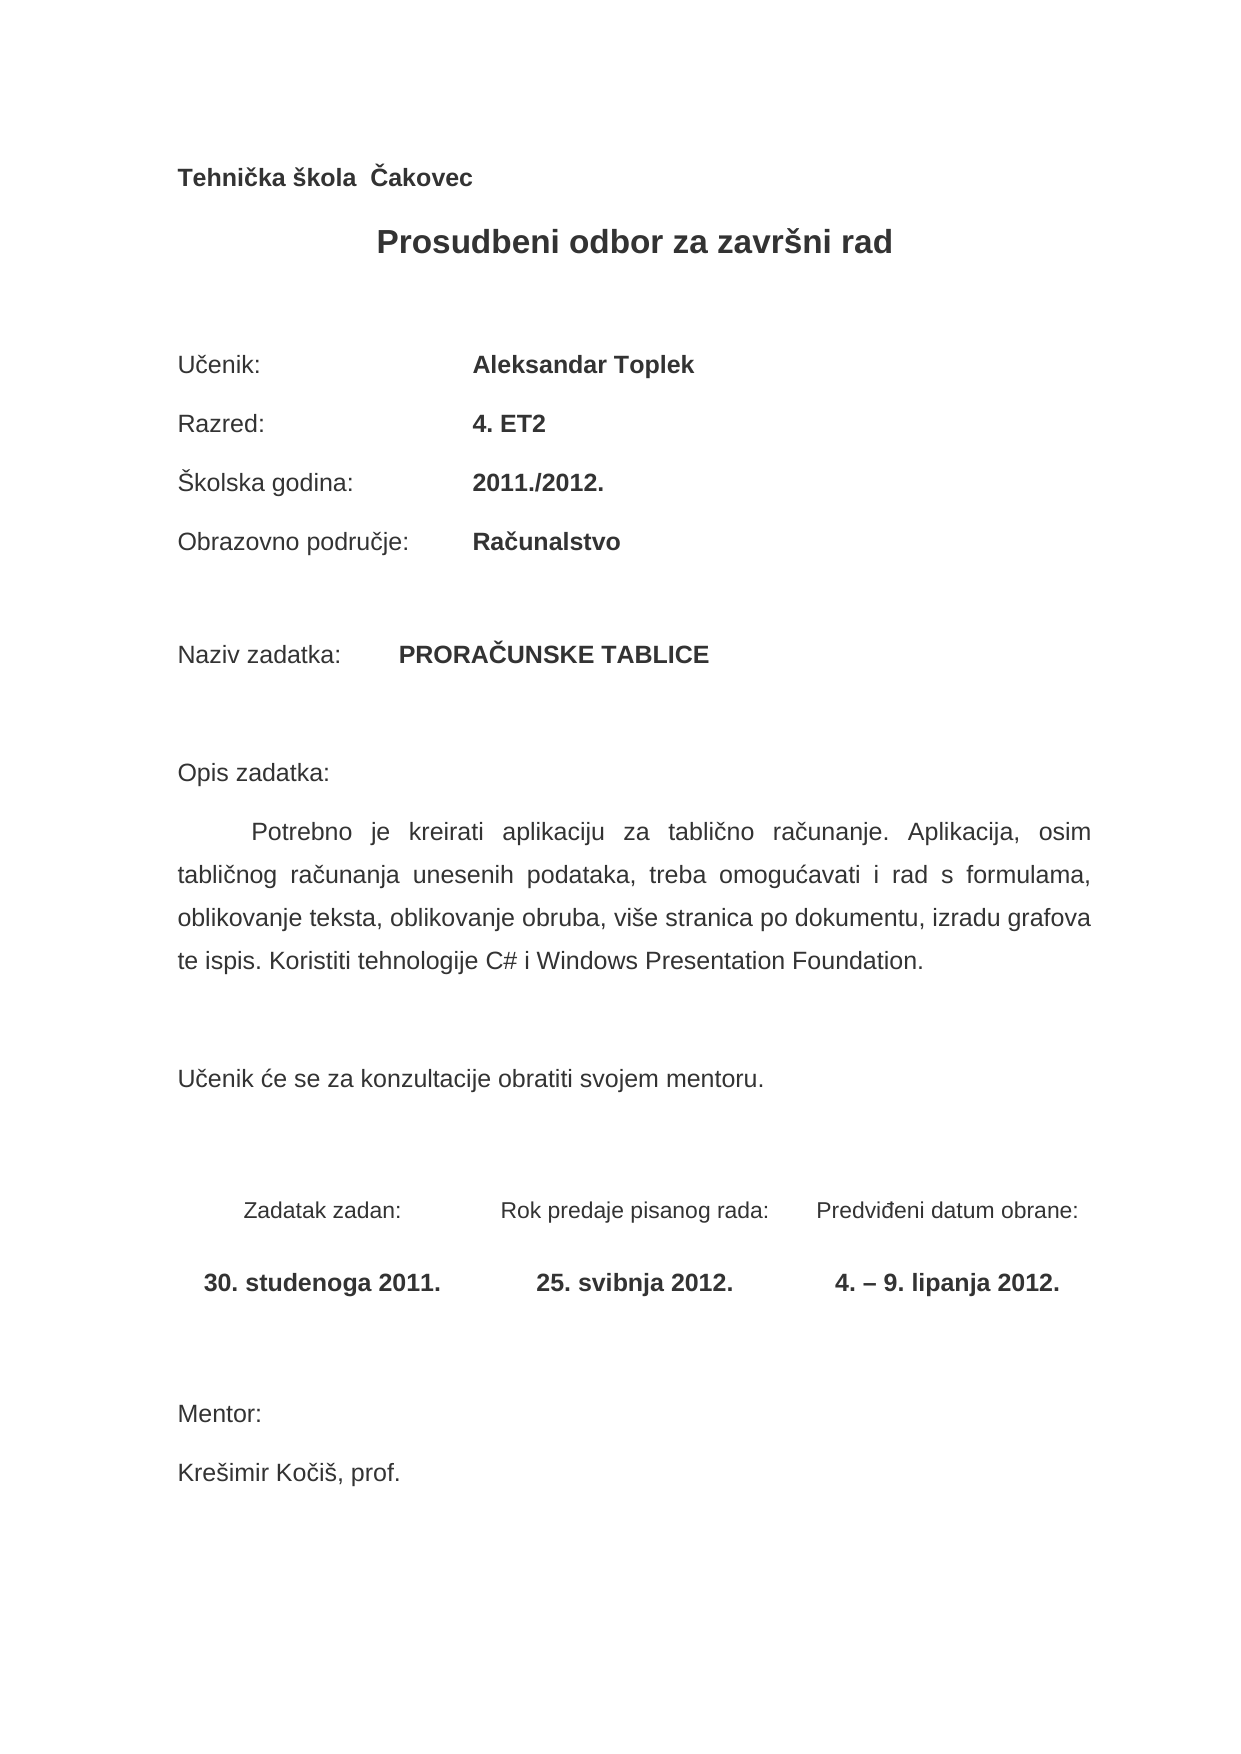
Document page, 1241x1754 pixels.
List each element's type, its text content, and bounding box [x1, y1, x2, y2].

table_header Predviđeni datum obrane: [791, 1181, 1104, 1252]
text Naziv zadatka: PRORAČUNSKE TABLICE [177, 641, 1092, 669]
table_cell 30. studenoga 2011. [166, 1252, 478, 1325]
text Učenik: Aleksandar Toplek [177, 350, 1092, 379]
text Potrebno je kreirati aplikaciju za tablično računanje. Aplikacija, osim tabličnog računanja unesenih podataka, treba omogućavati i rad s formulama, oblikovanje teksta, oblikovanje obruba, više stranica po dokumentu, izradu grafova te ispis. Koristiti tehnologije C# i Windows Presentation Foundation. [177, 817, 1092, 975]
table_cell 25. svibnja 2012. [479, 1252, 791, 1325]
table_header Zadatak zadan: [166, 1181, 478, 1252]
table_header Rok predaje pisanog rada: [479, 1181, 791, 1252]
text Opis zadatka: [177, 758, 1092, 787]
table_cell 4. – 9. lipanja 2012. [791, 1252, 1104, 1325]
text Učenik će se za konzultacije obratiti svojem mentoru. [177, 1064, 1092, 1092]
text Školska godina: 2011./2012. [177, 468, 1092, 497]
text Razred: 4. ET2 [177, 409, 1092, 438]
text Tehnička škola Čakovec [177, 163, 1092, 192]
text Mentor: [177, 1399, 1092, 1428]
text Krešimir Kočiš, prof. [177, 1458, 1092, 1487]
text Prosudbeni odbor za završni rad [177, 222, 1092, 261]
text Obrazovno područje: Računalstvo [177, 527, 1092, 555]
